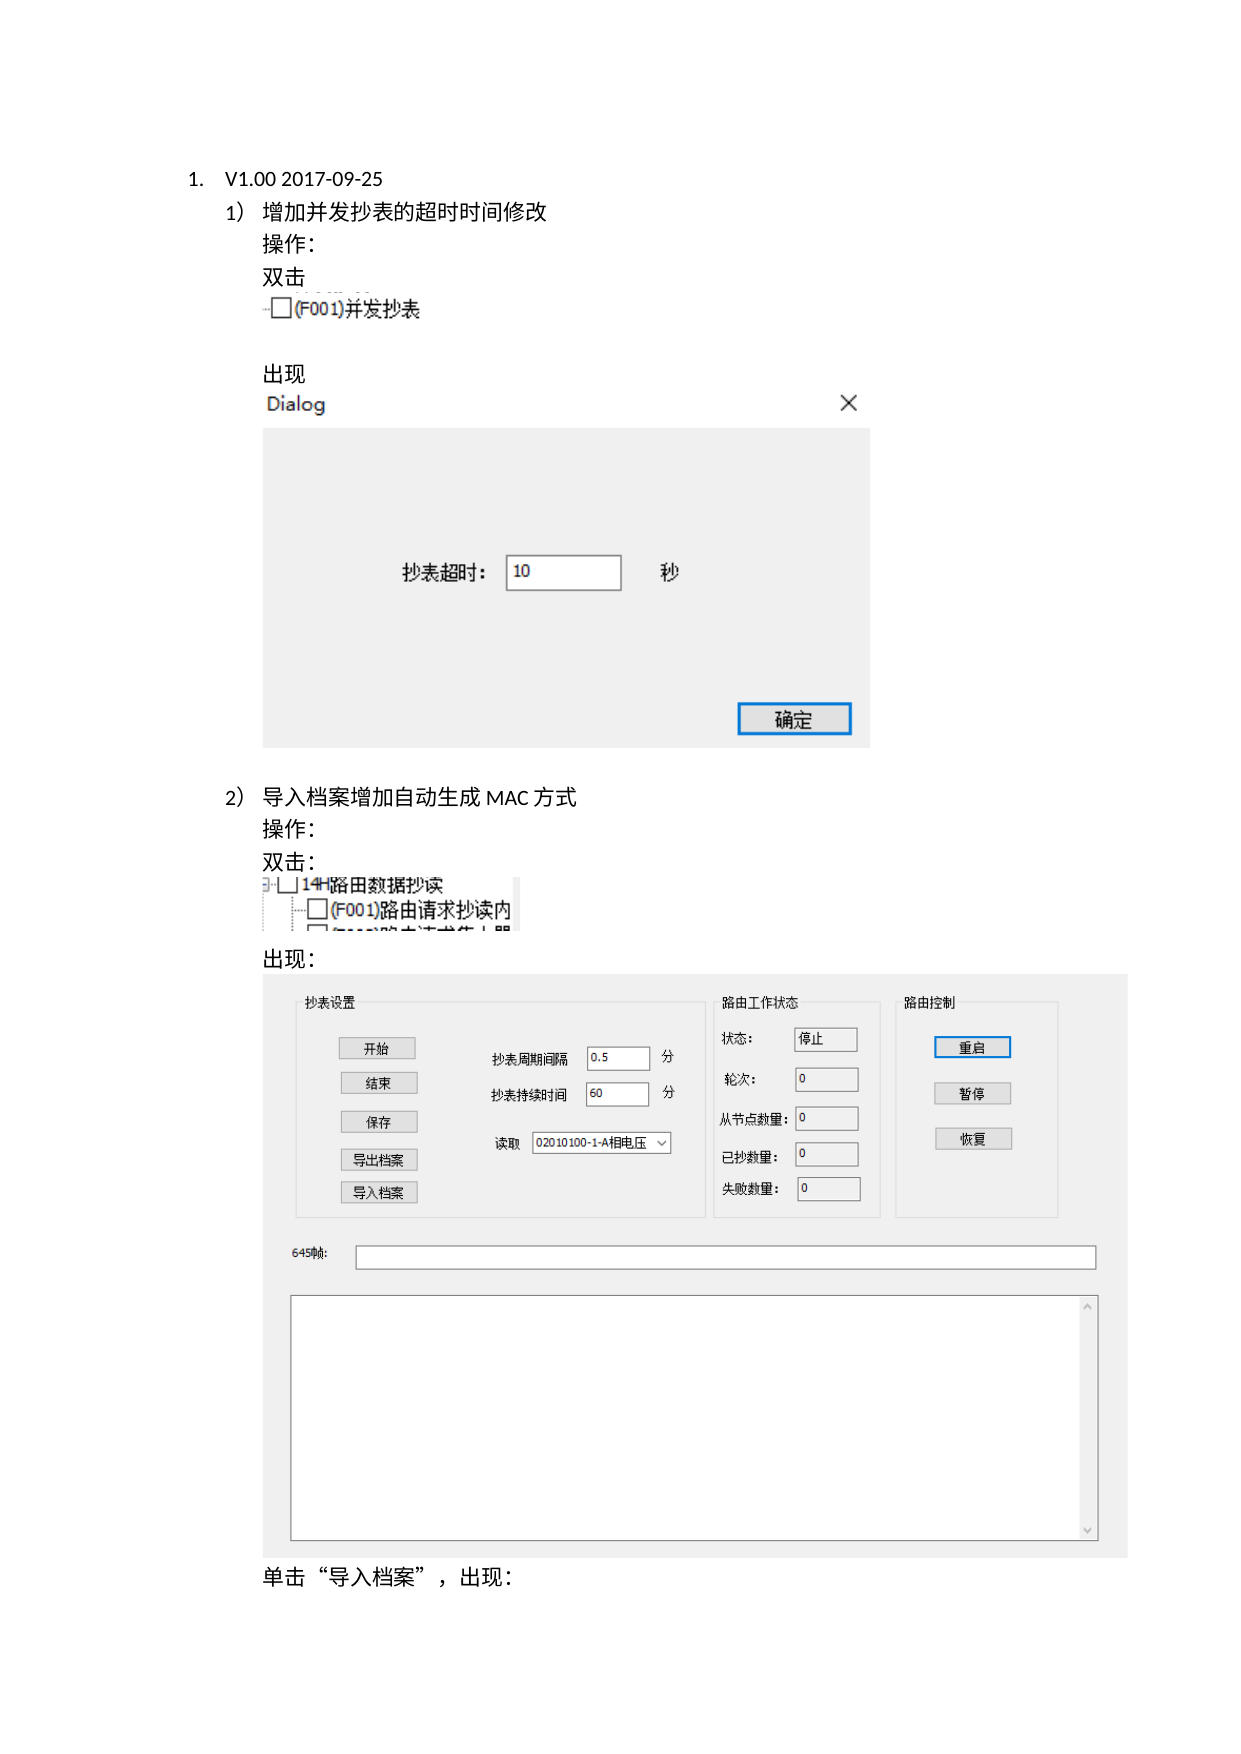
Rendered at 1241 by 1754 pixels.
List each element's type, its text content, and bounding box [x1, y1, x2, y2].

picture [262, 877, 521, 931]
list 出现 [262, 357, 1053, 389]
text 出现： [262, 942, 1053, 974]
picture [262, 974, 1128, 1558]
picture [262, 292, 443, 330]
text 单击“导入档案”，出现： [262, 1559, 1053, 1592]
picture [262, 389, 871, 748]
list V1.00 2017-09-25 [187, 162, 1053, 194]
list 导入档案增加自动生成MAC方式 [225, 779, 1053, 812]
text 双击： [262, 844, 1053, 877]
list 操作： [262, 227, 1053, 259]
list 双击 [262, 259, 1053, 292]
list 增加并发抄表的超时时间修改 [225, 194, 1053, 227]
text 操作： [262, 812, 1053, 844]
